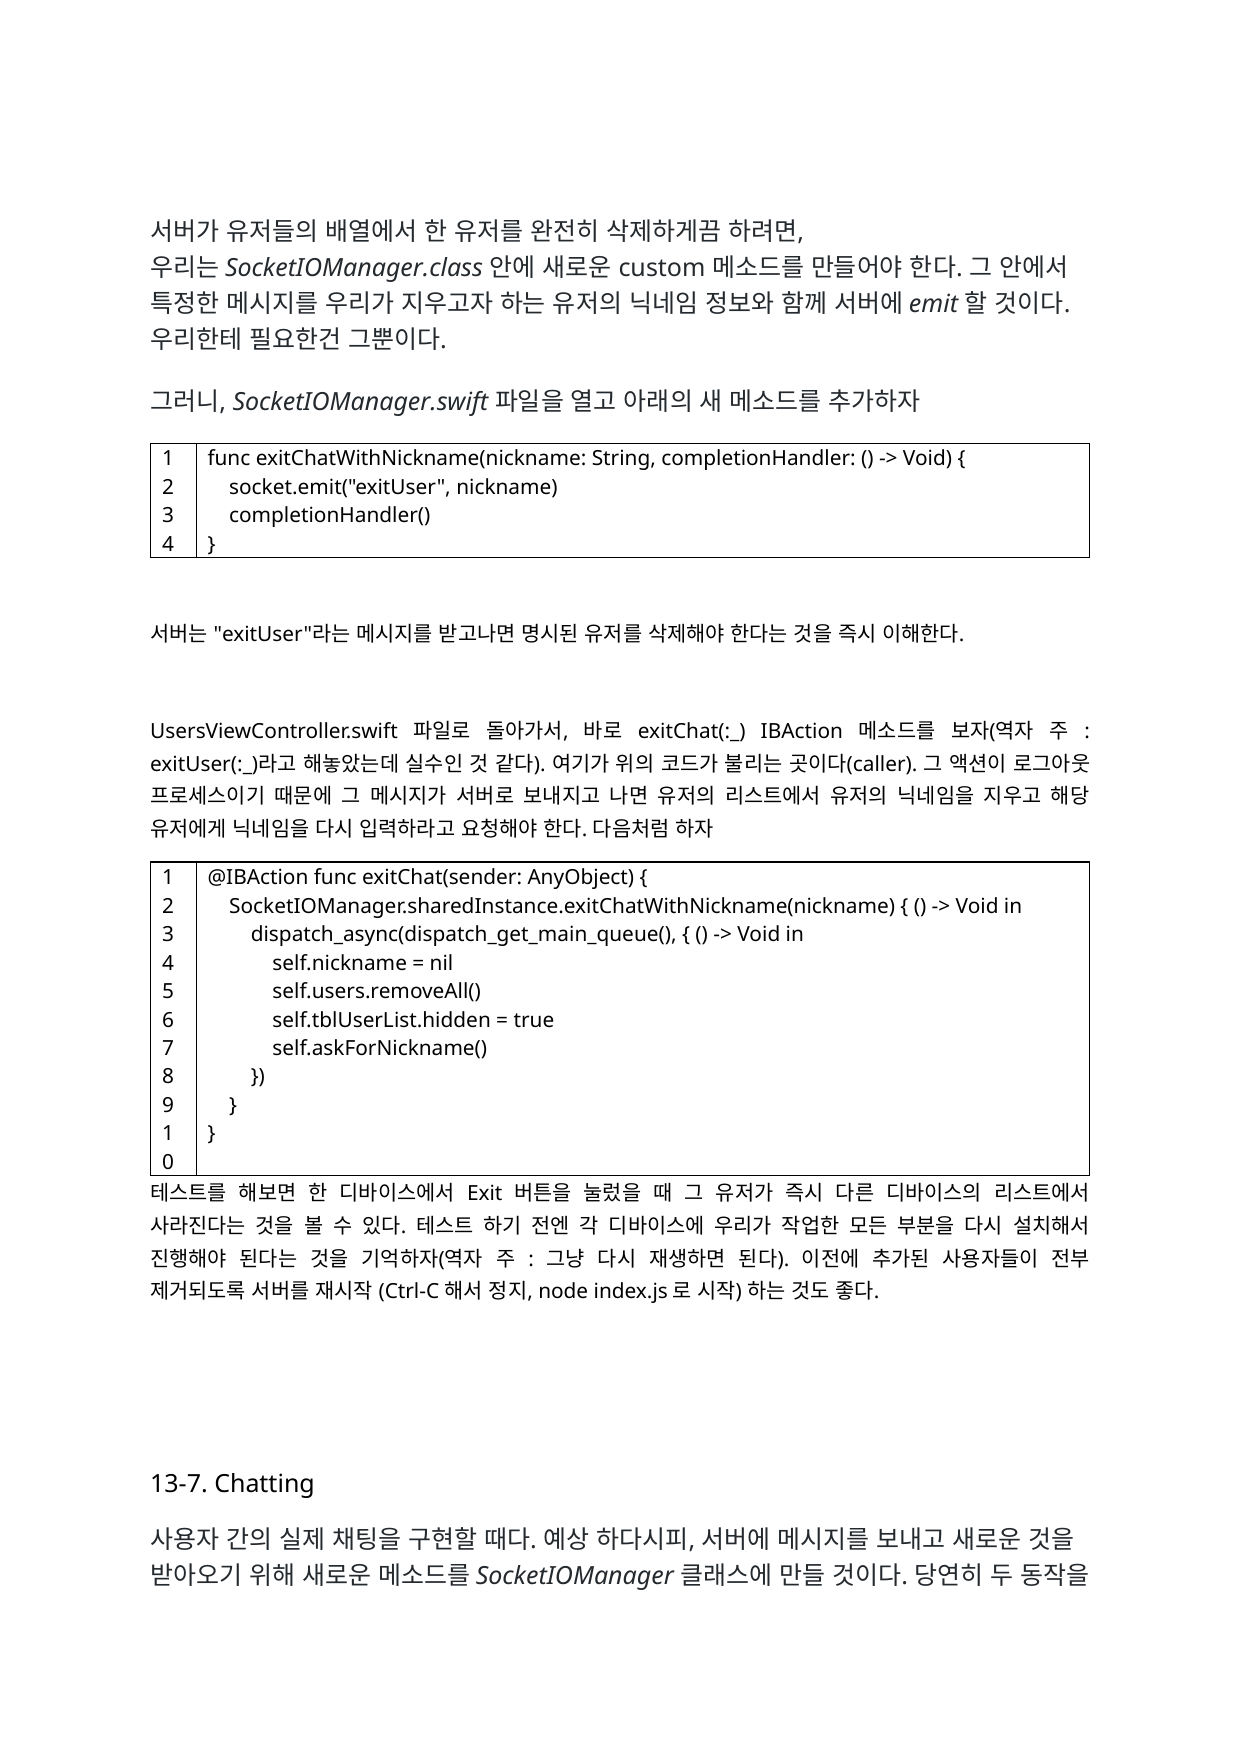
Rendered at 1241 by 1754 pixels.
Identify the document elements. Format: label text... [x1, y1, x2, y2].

text 서버가 유저들의 배열에서 한 유저를 완전히 삭제하게끔 하려면, 우리는 SocketIOManager.class 안에 새로운 custom 메소드를 만들어야 한다. 그 안에서 특정한 메시지를 우리가 지우고자 하는 유저의 닉네임 정보와 함께 서버에 emit 할 것이다. 우리한테 필요한건 그뿐이다. [150, 177, 1090, 356]
text 서버는 "exitUser"라는 메시지를 받고나면 명시된 유저를 삭제해야 한다는 것을 즉시 이해한다. [150, 617, 1090, 648]
text 13-7. Chatting [150, 1466, 1090, 1500]
table_header func exitChatWithNickname(nickname: String, completionHandler: () -> Void) { socket.emit("exitUser", nickname) completionHandler() } [197, 444, 1089, 557]
table_header @IBAction func exitChat(sender: AnyObject) { SocketIOManager.sharedInstance.exitChatWithNickname(nickname) { () -> Void in dispatch_async(dispatch_get_main_queue(), { () -> Void in self.nickname = nil self.users.removeAll() self.tblUserList.hidden = true self.askForNickname() }) } } [197, 863, 1089, 1175]
text 그러니, SocketIOManager.swift 파일을 열고 아래의 새 메소드를 추가하자 [150, 381, 1090, 417]
text 테스트를 해보면 한 디바이스에서 Exit 버튼을 눌렀을 때 그 유저가 즉시 다른 디바이스의 리스트에서 사라진다는 것을 볼 수 있다. 테스트 하기 전엔 각 디바이스에 우리가 작업한 모든 부분을 다시 설치해서 진행해야 된다는 것을 기억하자(역자 주 : 그냥 다시 재생하면 된다). 이전에 추가된 사용자들이 전부 제거되도록 서버를 재시작 (Ctrl-C 해서 정지, node index.js로 시작) 하는 것도 좋다. [150, 1176, 1090, 1305]
text UsersViewController.swift 파일로 돌아가서, 바로 exitChat(:_) IBAction 메소드를 보자(역자 주 : exitUser(:_)라고 해놓았는데 실수인 것 같다). 여기가 위의 코드가 불리는 곳이다(caller). 그 액션이 로그아웃 프로세스이기 때문에 그 메시지가 서버로 보내지고 나면 유저의 리스트에서 유저의 닉네임을 지우고 해당 유저에게 닉네임을 다시 입력하라고 요청해야 한다. 다음처럼 하자 [150, 714, 1090, 842]
table_header 1 2 3 4 5 6 7 8 9 10 [151, 863, 196, 1175]
table_header 1 2 3 4 [151, 444, 196, 557]
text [150, 1519, 1090, 1592]
